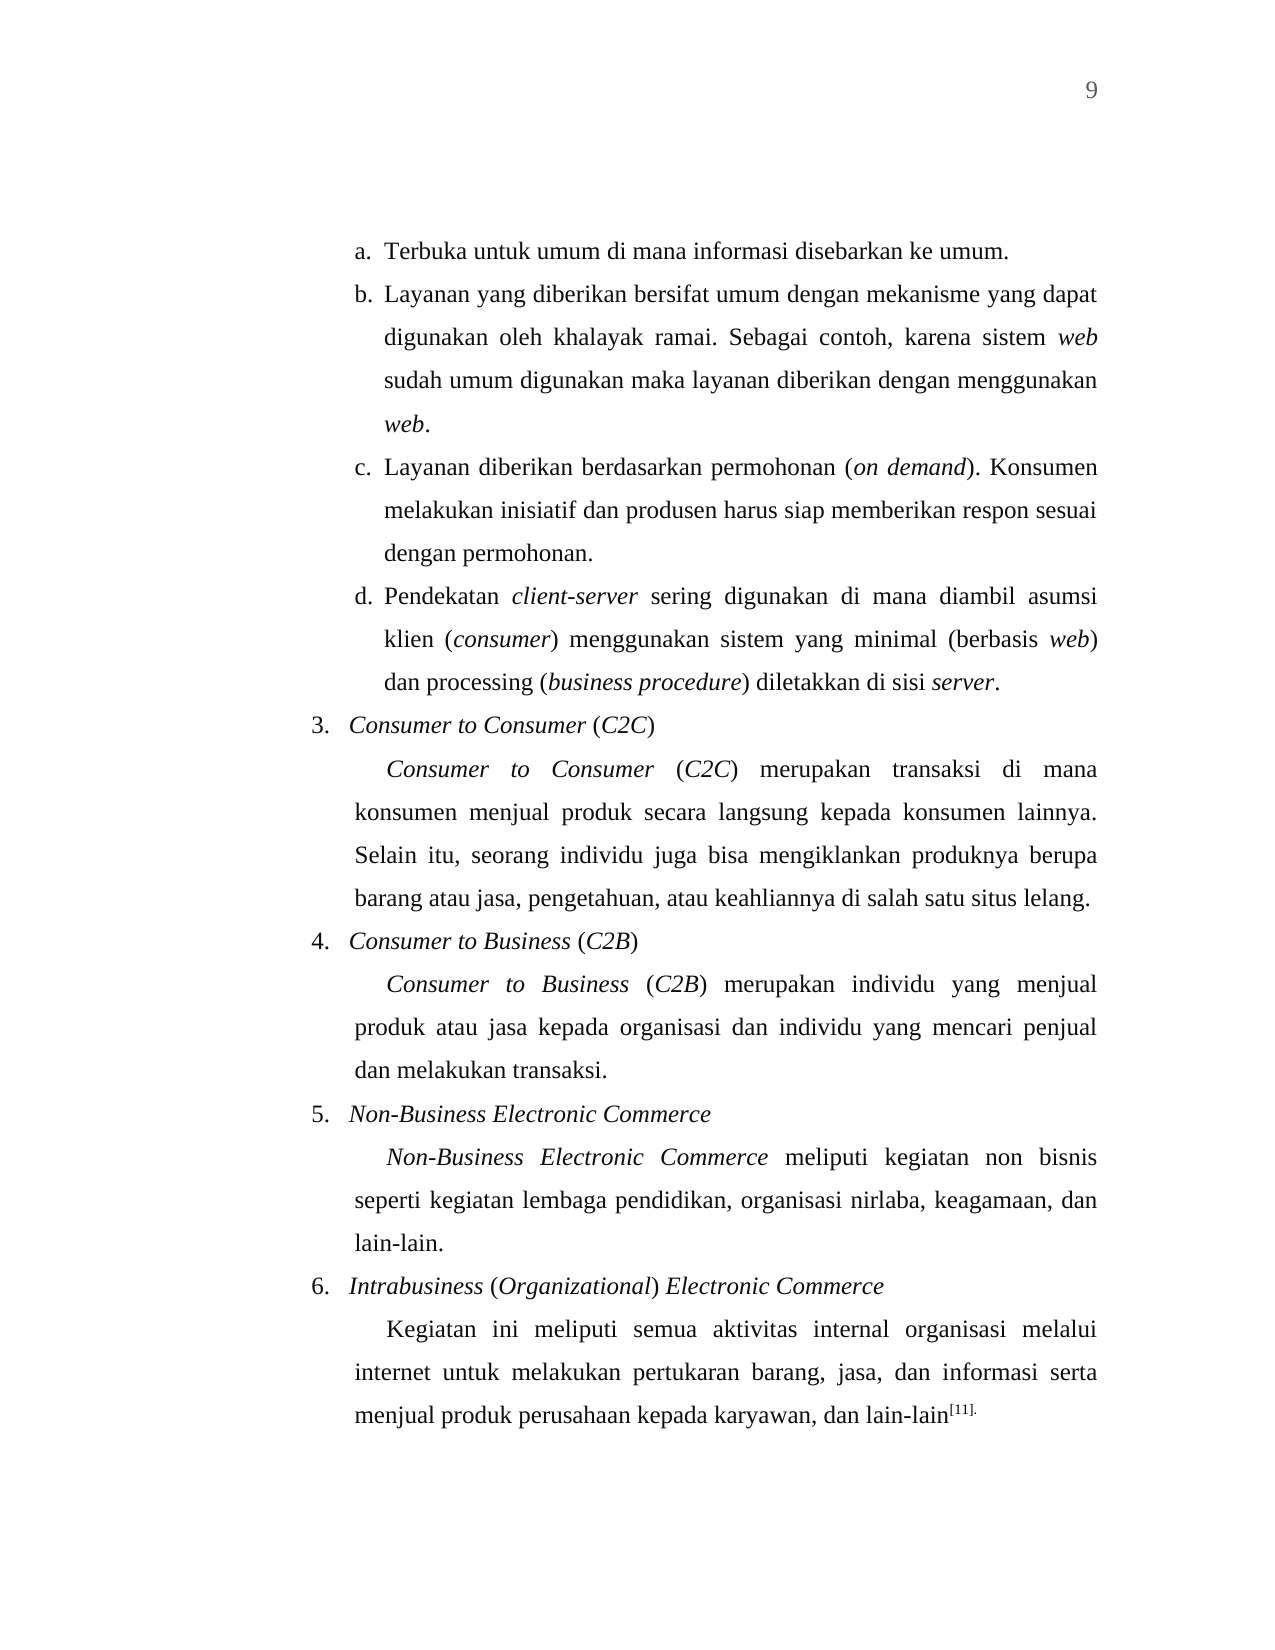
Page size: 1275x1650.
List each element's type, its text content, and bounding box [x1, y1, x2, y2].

text Consumer to Consumer (C2C) merupakan transaksi di mana konsumen menjual produk secara langsung kepada konsumen lainnya. Selain itu, seorang individu juga bisa mengiklankan produknya berupa barang atau jasa, pengetahuan, atau keahliannya di salah satu situs lelang. [354, 754, 1098, 912]
list Non-Business Electronic Commerce [311, 1099, 1098, 1127]
list Pendekatan client-server sering digunakan di mana diambil asumsi klien (consumer) menggunakan sistem yang minimal (berbasis web) dan processing (business procedure) diletakkan di sisi server. [354, 581, 1098, 696]
text Kegiatan ini meliputi semua aktivitas internal organisasi melalui internet untuk melakukan pertukaran barang, jasa, dan informasi serta menjual produk perusahaan kepada karyawan, dan lain-lain[11]. [354, 1314, 1098, 1429]
text Non-Business Electronic Commerce meliputi kegiatan non bisnis seperti kegiatan lembaga pendidikan, organisasi nirlaba, keagamaan, dan lain-lain. [354, 1142, 1098, 1257]
list Intrabusiness (Organizational) Electronic Commerce [311, 1271, 1098, 1300]
list Terbuka untuk umum di mana informasi disebarkan ke umum. [354, 236, 1098, 265]
list Layanan diberikan berdasarkan permohonan (on demand). Konsumen melakukan inisiatif dan produsen harus siap memberikan respon sesuai dengan permohonan. [354, 452, 1098, 567]
text Consumer to Business (C2B) merupakan individu yang menjual produk atau jasa kepada organisasi dan individu yang mencari penjual dan melakukan transaksi. [354, 969, 1098, 1084]
list Layanan yang diberikan bersifat umum dengan mekanisme yang dapat digunakan oleh khalayak ramai. Sebagai contoh, karena sistem web sudah umum digunakan maka layanan diberikan dengan menggunakan web. [354, 279, 1098, 437]
list Consumer to Consumer (C2C) [311, 711, 1098, 739]
list Consumer to Business (C2B) [311, 926, 1098, 955]
